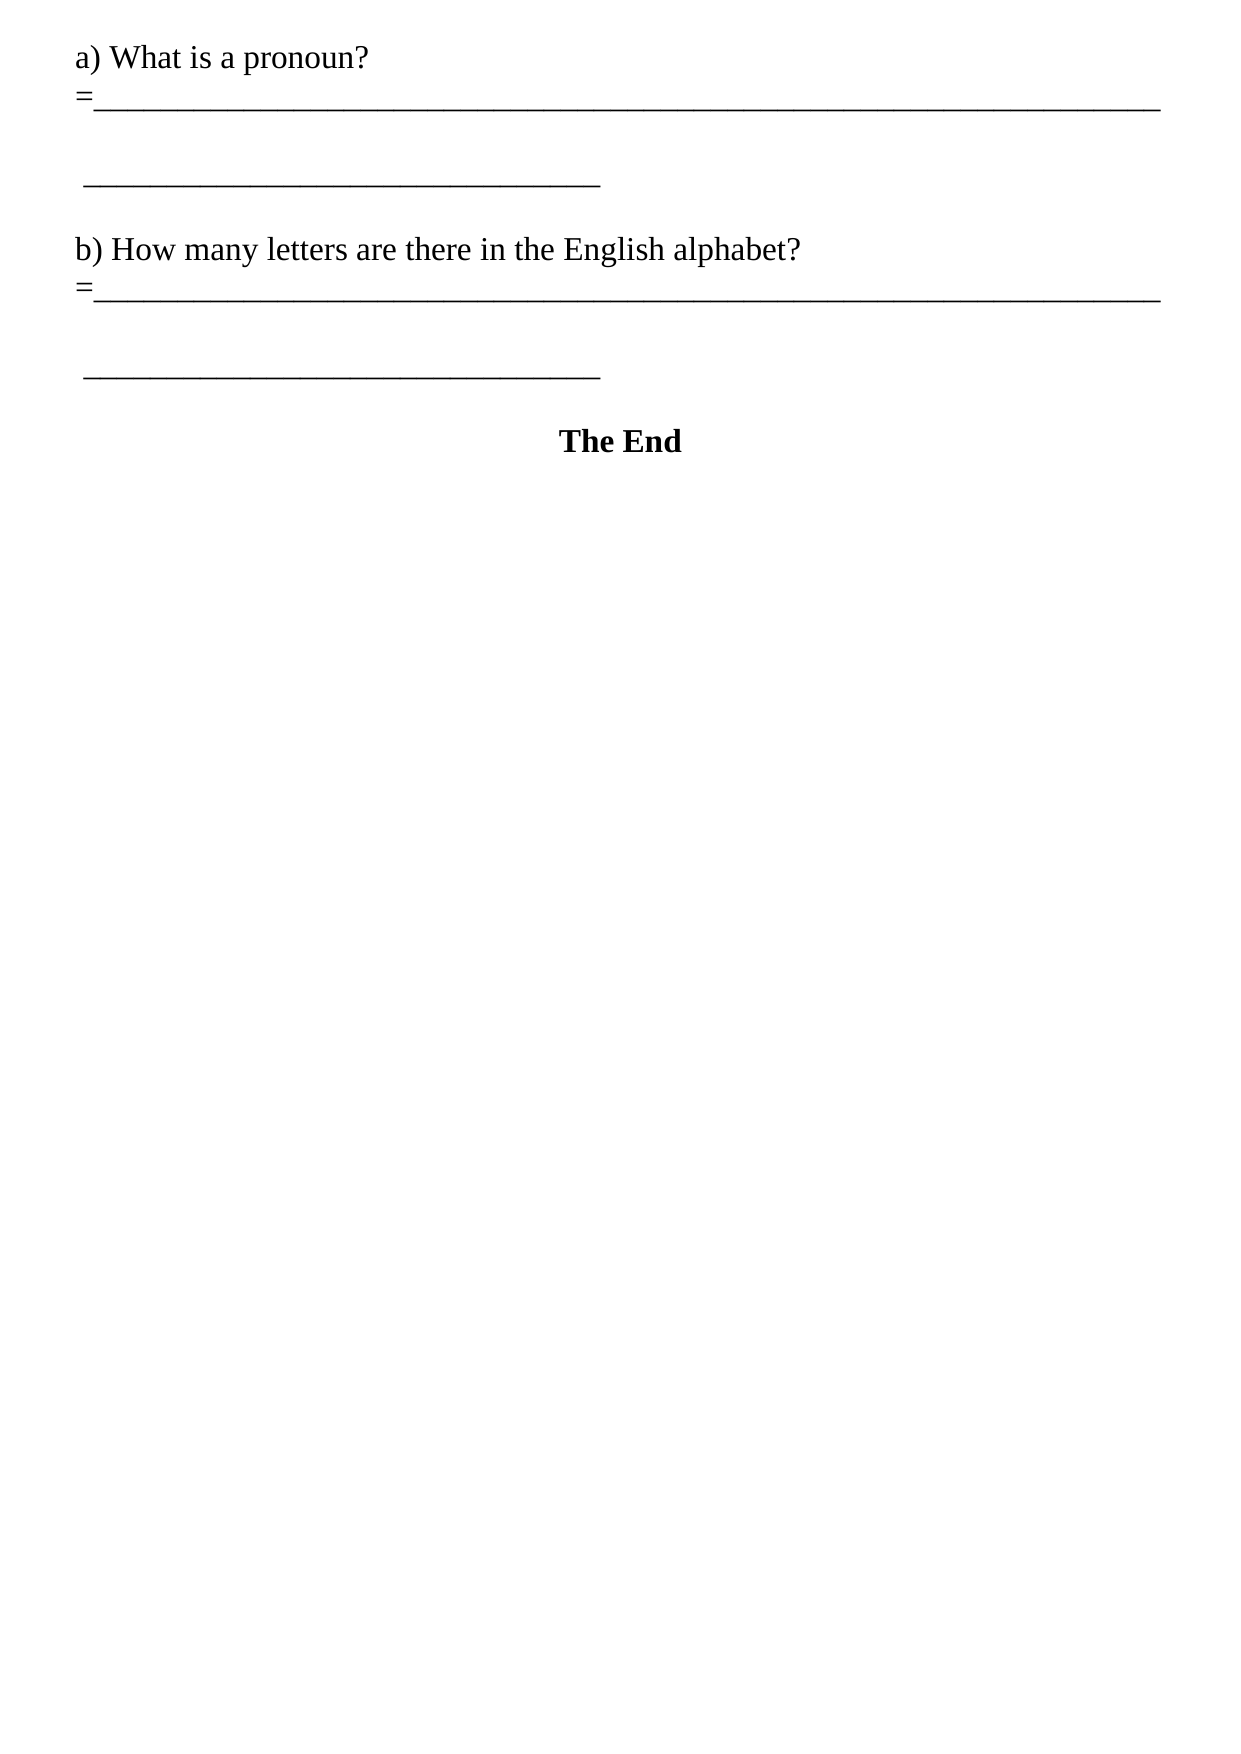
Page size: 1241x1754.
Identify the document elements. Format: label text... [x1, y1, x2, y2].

text b) How many letters are there in the English alphabet? [75, 229, 1165, 267]
text =________________________________________________________________ [75, 76, 1165, 114]
text =________________________________________________________________ [75, 267, 1165, 306]
text a) What is a pronoun? [75, 37, 1165, 76]
text The End [75, 421, 1165, 459]
text _______________________________ [75, 152, 1165, 191]
text _______________________________ [75, 344, 1165, 382]
